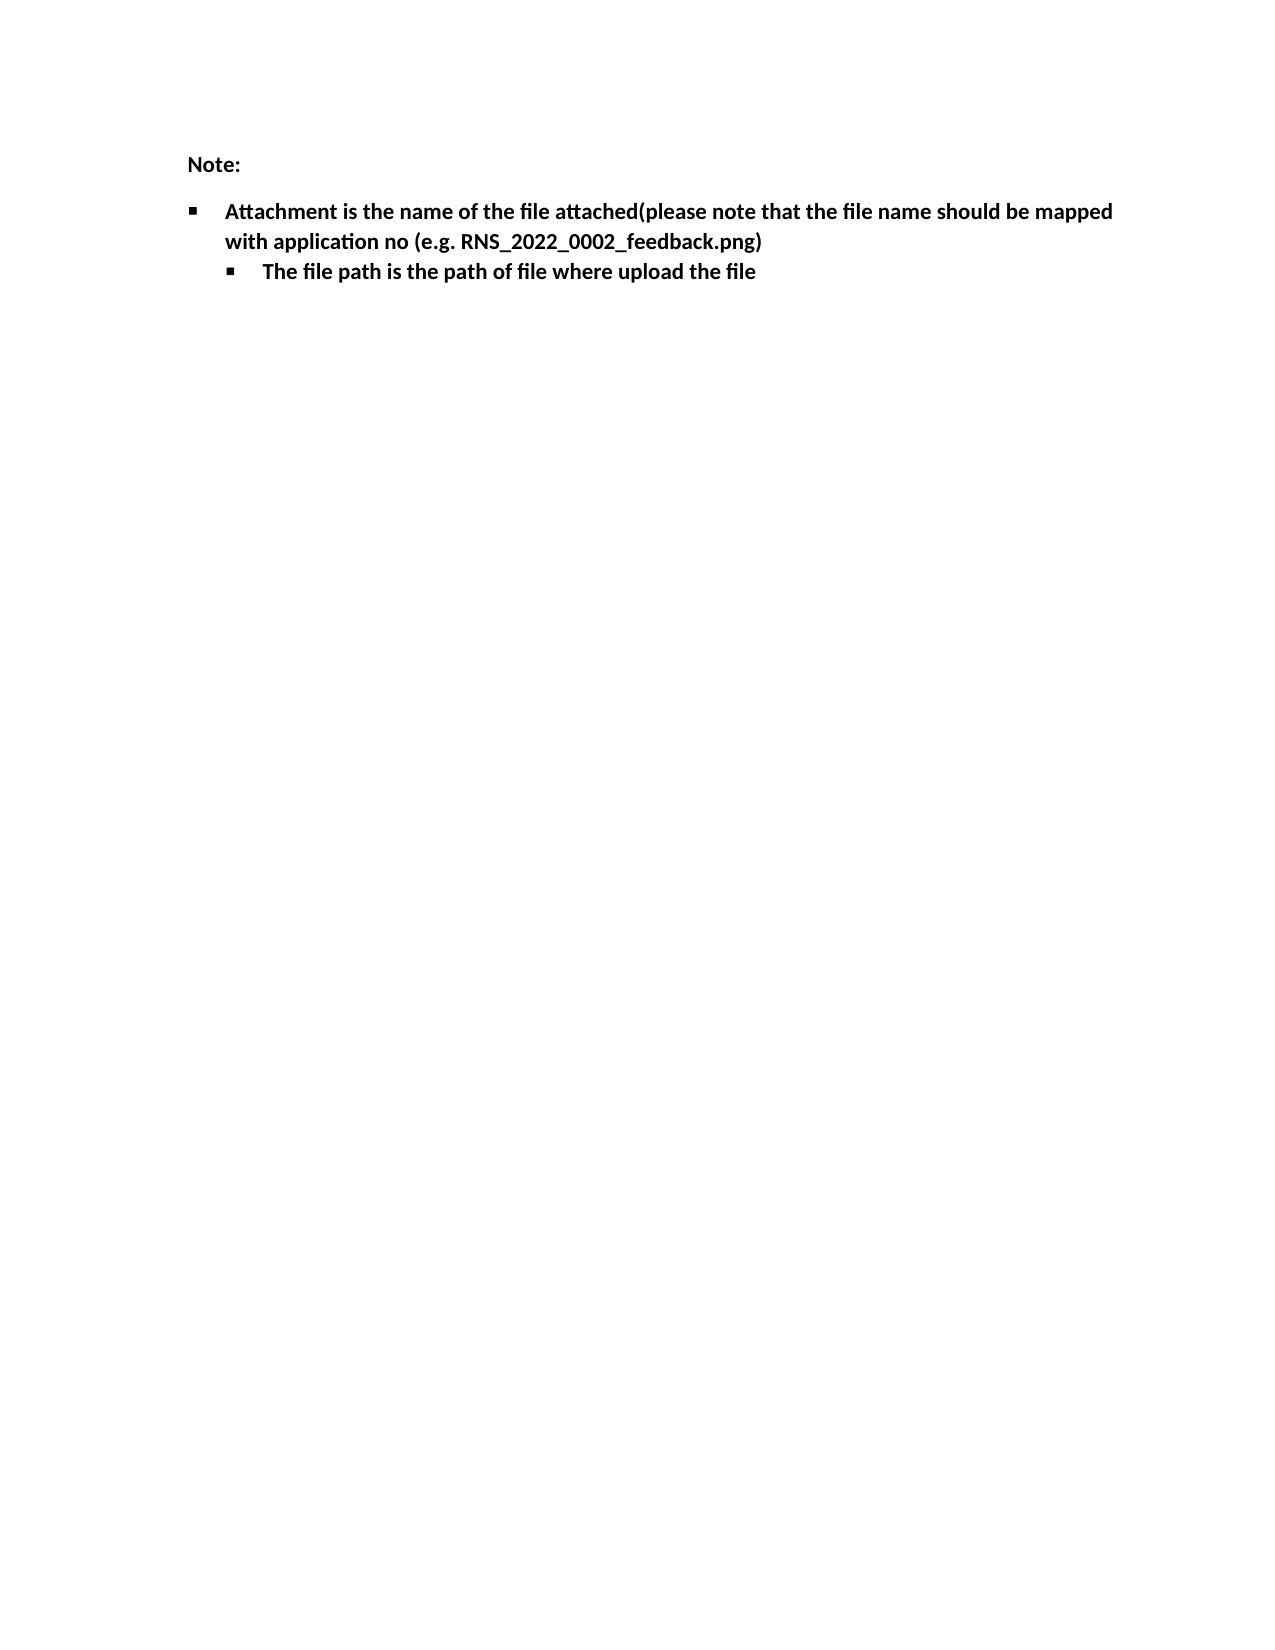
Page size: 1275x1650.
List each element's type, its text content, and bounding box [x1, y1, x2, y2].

list The file path is the path of file where upload the file [225, 257, 1125, 285]
list Attachment is the name of the file attached(please note that the file name should be mapped with application no (e.g. RNS_2022_0002_feedback.png) [187, 197, 1125, 255]
text Note: [187, 150, 1125, 178]
